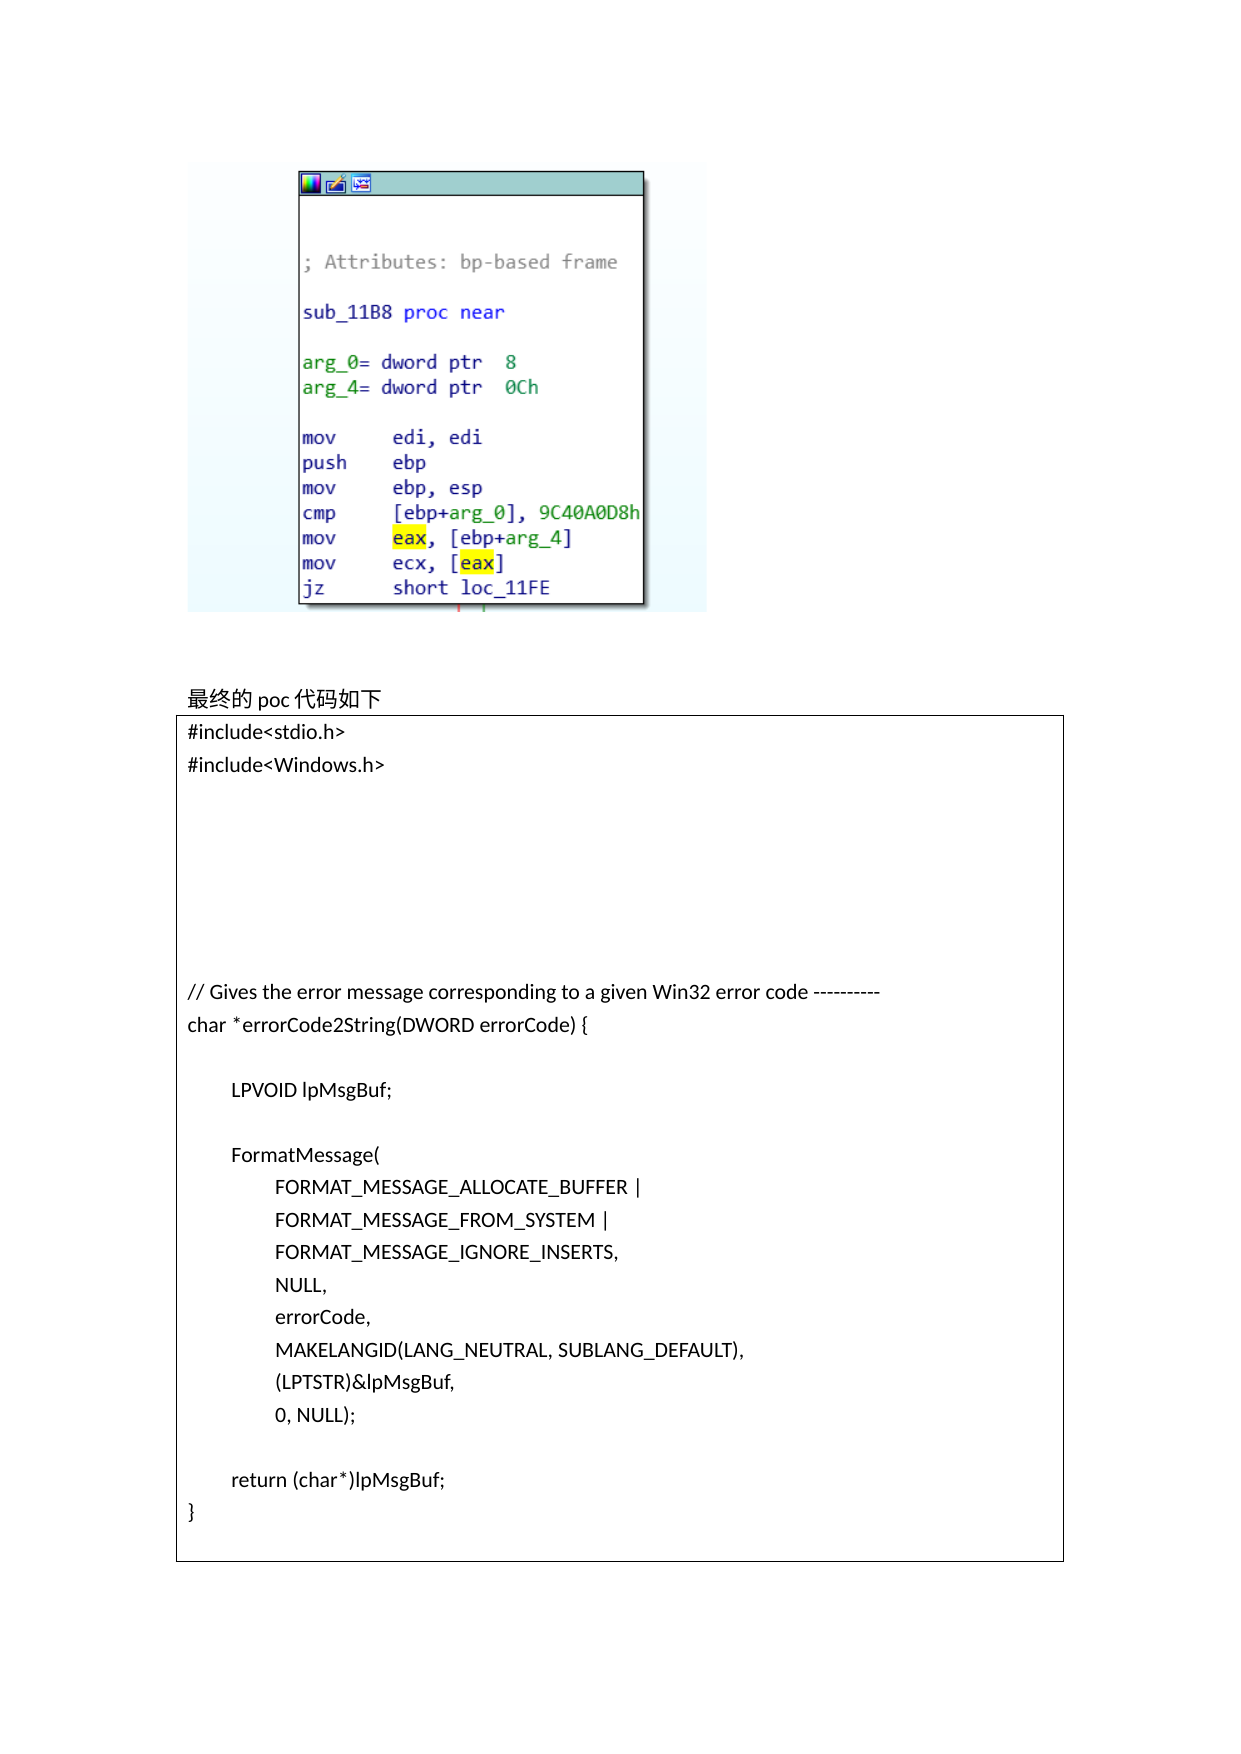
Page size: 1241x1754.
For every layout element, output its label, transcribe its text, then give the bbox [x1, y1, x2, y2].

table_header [177, 716, 1063, 1561]
picture [187, 162, 707, 612]
text 最终的poc代码如下 [187, 682, 1053, 714]
